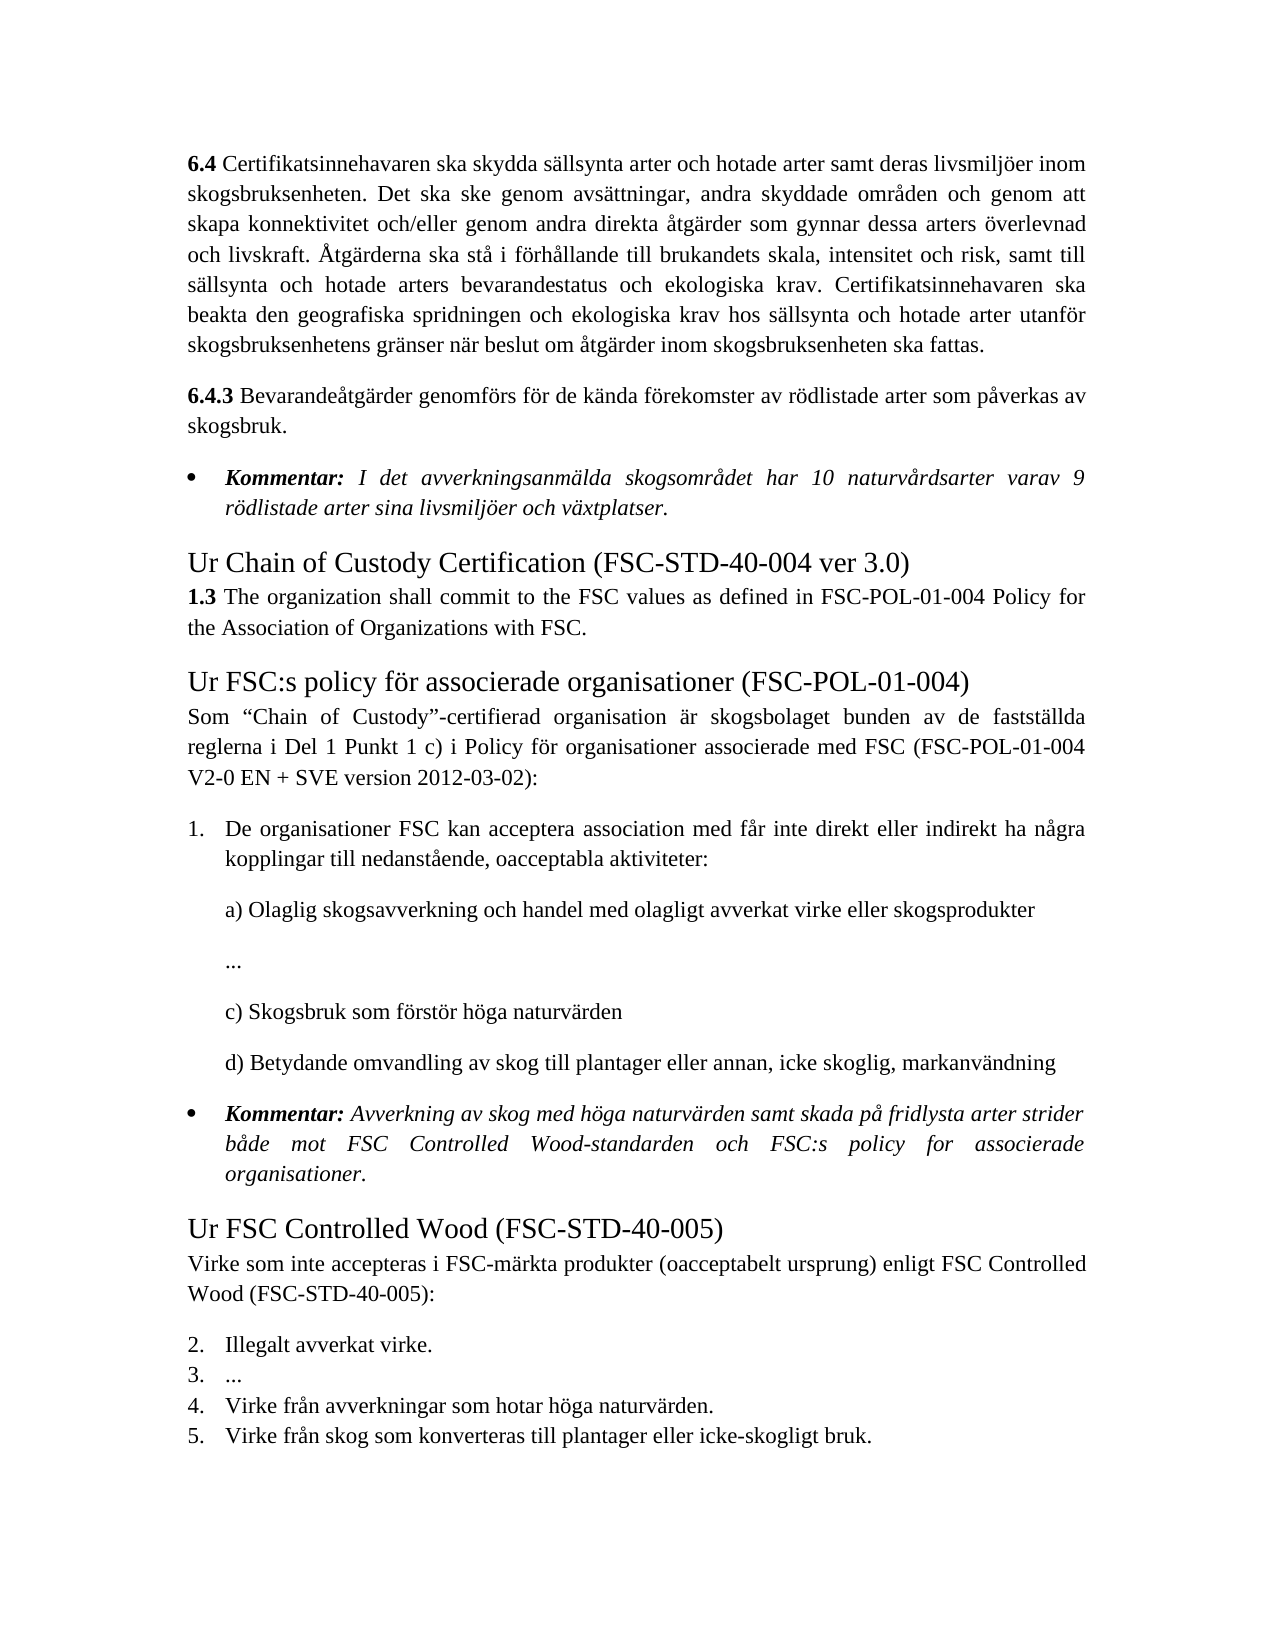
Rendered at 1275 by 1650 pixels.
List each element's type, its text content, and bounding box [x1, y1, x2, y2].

text a) Olaglig skogsavverkning och handel med olagligt avverkat virke eller skogsprodukter [225, 896, 1087, 922]
subtitle Ur Chain of Custody Certification (FSC-STD-40-004 ver 3.0) [187, 545, 1087, 578]
list Virke från skog som konverteras till plantager eller icke-skogligt bruk. [187, 1422, 1087, 1448]
text 6.4.3 Bevarandeåtgärder genomförs för de kända förekomster av rödlistade arter som påverkas av skogsbruk. [187, 382, 1087, 439]
text c) Skogsbruk som förstör höga naturvärden [225, 998, 1087, 1024]
text Som “Chain of Custody”-certifierad organisation är skogsbolaget bunden av de fastställda reglerna i Del 1 Punkt 1 c) i Policy för organisationer associerade med FSC (FSC-POL-01-004 V2-0 EN + SVE version 2012-03-02): [187, 703, 1087, 790]
list Virke från avverkningar som hotar höga naturvärden. [187, 1392, 1087, 1418]
subtitle Ur FSC Controlled Wood (FSC-STD-40-005) [187, 1211, 1087, 1245]
text ... [225, 947, 1087, 973]
text 1.3 The organization shall commit to the FSC values as defined in FSC-POL-01-004 Policy for the Association of Organizations with FSC. [187, 583, 1087, 640]
list ... [187, 1361, 1087, 1388]
list Illegalt avverkat virke. [187, 1331, 1087, 1358]
subtitle Ur FSC:s policy för associerade organisationer (FSC-POL-01-004) [187, 664, 1087, 698]
text Virke som inte accepteras i FSC-märkta produkter (oacceptabelt ursprung) enligt FSC Controlled Wood (FSC-STD-40-005): [187, 1250, 1087, 1307]
text 6.4 Certifikatsinnehavaren ska skydda sällsynta arter och hotade arter samt deras livsmiljöer inom skogsbruksenheten. Det ska ske genom avsättningar, andra skyddade områden och genom att skapa konnektivitet och/eller genom andra direkta åtgärder som gynnar dessa arters överlevnad och livskraft. Åtgärderna ska stå i förhållande till brukandets skala, intensitet och risk, samt till sällsynta och hotade arters bevarandestatus och ekologiska krav. Certifikatsinnehavaren ska beakta den geografiska spridningen och ekologiska krav hos sällsynta och hotade arter utanför skogsbruksenhetens gränser när beslut om åtgärder inom skogsbruksenheten ska fattas. [187, 150, 1087, 358]
text d) Betydande omvandling av skog till plantager eller annan, icke skoglig, markanvändning [225, 1049, 1087, 1075]
list De organisationer FSC kan acceptera association med får inte direkt eller indirekt ha några kopplingar till nedanstående, oacceptabla aktiviteter: [187, 814, 1087, 871]
list Kommentar: I det avverkningsanmälda skogsområdet har 10 naturvårdsarter varav 9 rödlistade arter sina livsmiljöer och växtplatser. [187, 463, 1087, 520]
